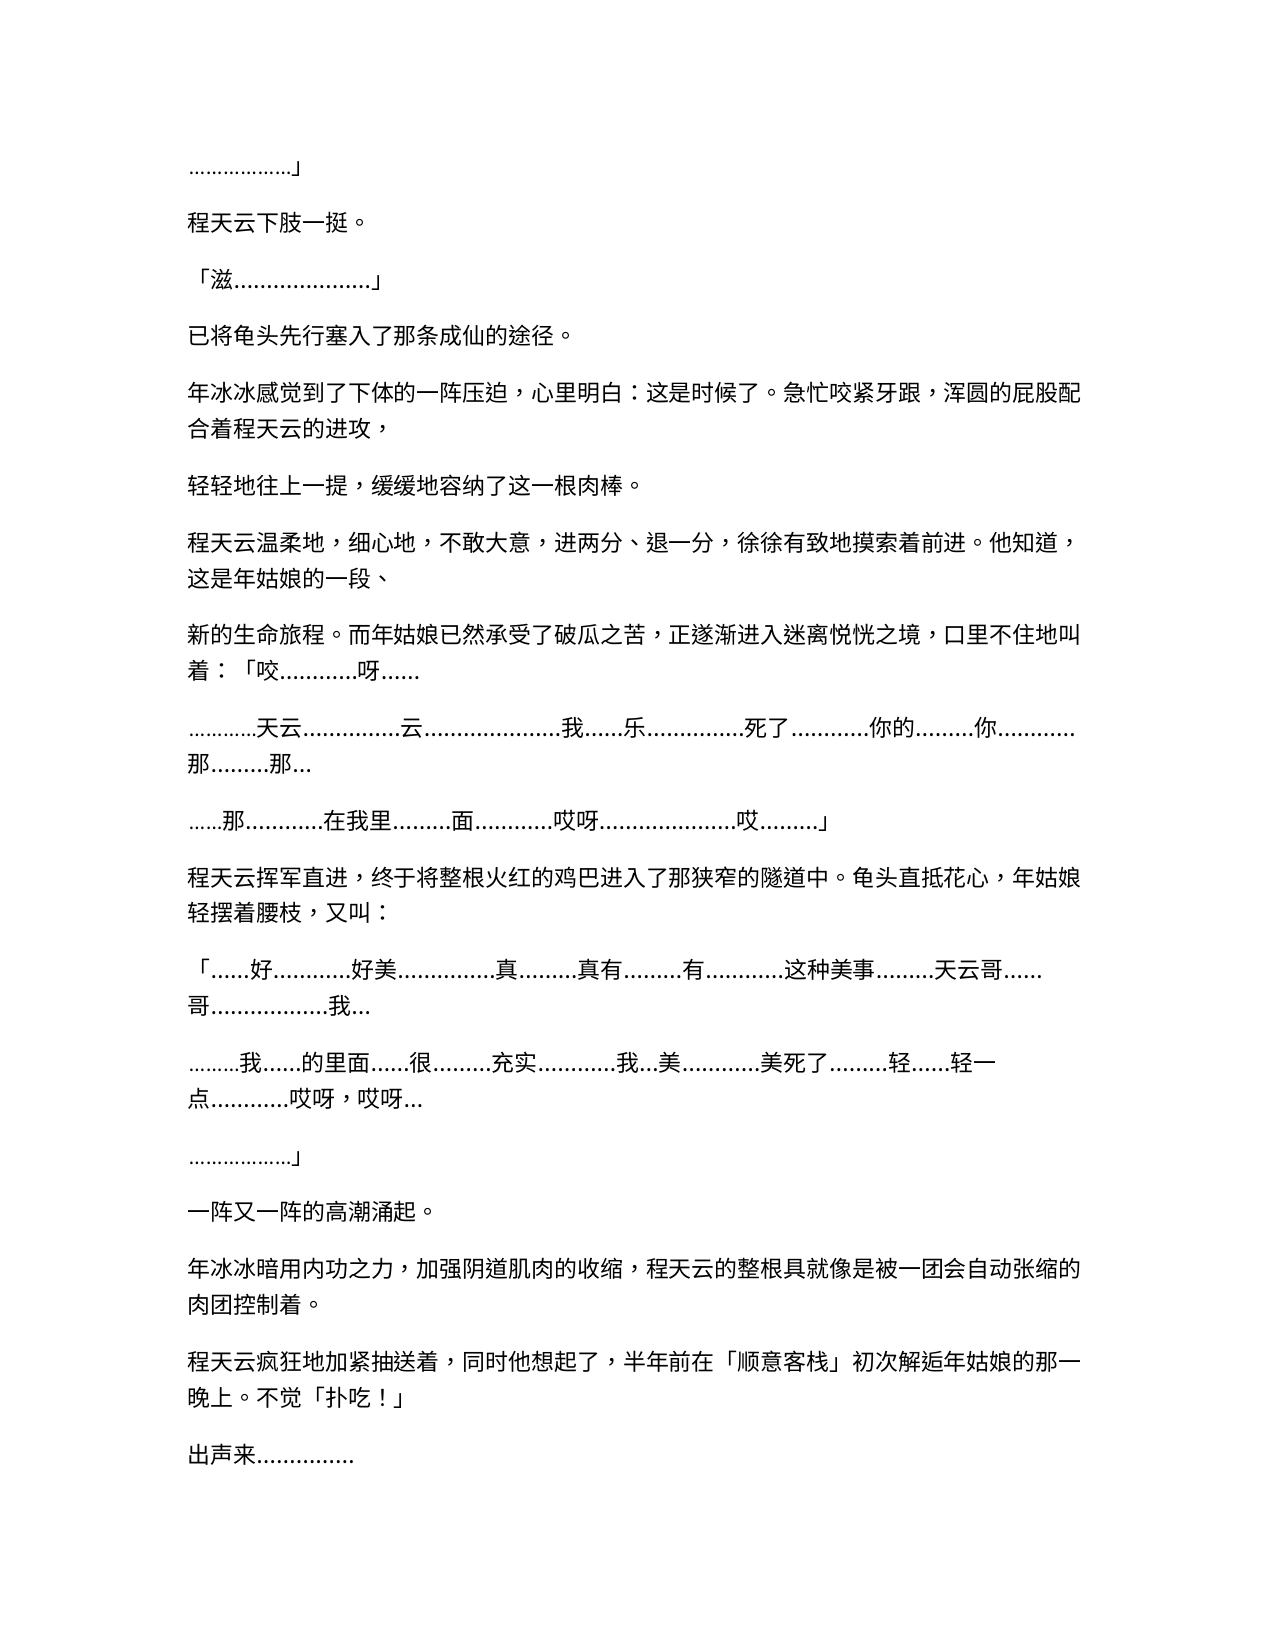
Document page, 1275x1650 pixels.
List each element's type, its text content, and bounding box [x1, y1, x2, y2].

text 程天云下肢一挺。 [187, 207, 1087, 238]
text 已将龟头先行塞入了那条成仙的途径。 [187, 320, 1087, 352]
text 「……好…………好美……………真………真有………有…………这种美事………天云哥……哥………………我… [187, 954, 1087, 1021]
text 年冰冰暗用内功之力，加强阴道肌肉的收缩，程天云的整根具就像是被一团会自动张缩的肉团控制着。 [187, 1253, 1087, 1320]
text 出声来…………… [187, 1438, 1087, 1470]
text ………我……的里面……很………充实…………我…美…………美死了………轻……轻一点…………哎呀，哎呀… [187, 1047, 1087, 1114]
text …………天云……………云…………………我……乐……………死了…………你的………你…………那………那… [187, 712, 1087, 779]
text 一阵又一阵的高潮涌起。 [187, 1196, 1087, 1228]
text 年冰冰感觉到了下体的一阵压迫，心里明白：这是时候了。急忙咬紧牙跟，浑圆的屁股配合着程天云的进攻， [187, 377, 1087, 444]
text 「滋…………………」 [187, 263, 1087, 295]
text 程天云挥军直进，终于将整根火红的鸡巴进入了那狭窄的隧道中。龟头直抵花心，年姑娘轻摆着腰枝，又叫： [187, 861, 1087, 929]
text ………………」 [187, 1139, 1087, 1171]
text 程天云疯狂地加紧抽送着，同时他想起了，半年前在「顺意客栈」初次解逅年姑娘的那一晚上。不觉「扑吃！」 [187, 1346, 1087, 1413]
text ………………」 [187, 150, 1087, 181]
text 程天云温柔地，细心地，不敢大意，进两分、退一分，徐徐有致地摸索着前进。他知道，这是年姑娘的一段、 [187, 527, 1087, 594]
text ……那…………在我里………面…………哎呀…………………哎………」 [187, 805, 1087, 836]
text 轻轻地往上一提，缓缓地容纳了这一根肉棒。 [187, 470, 1087, 501]
text 新的生命旅程。而年姑娘已然承受了破瓜之苦，正遂渐进入迷离悦恍之境，口里不住地叫着：「咬…………呀…… [187, 619, 1087, 686]
